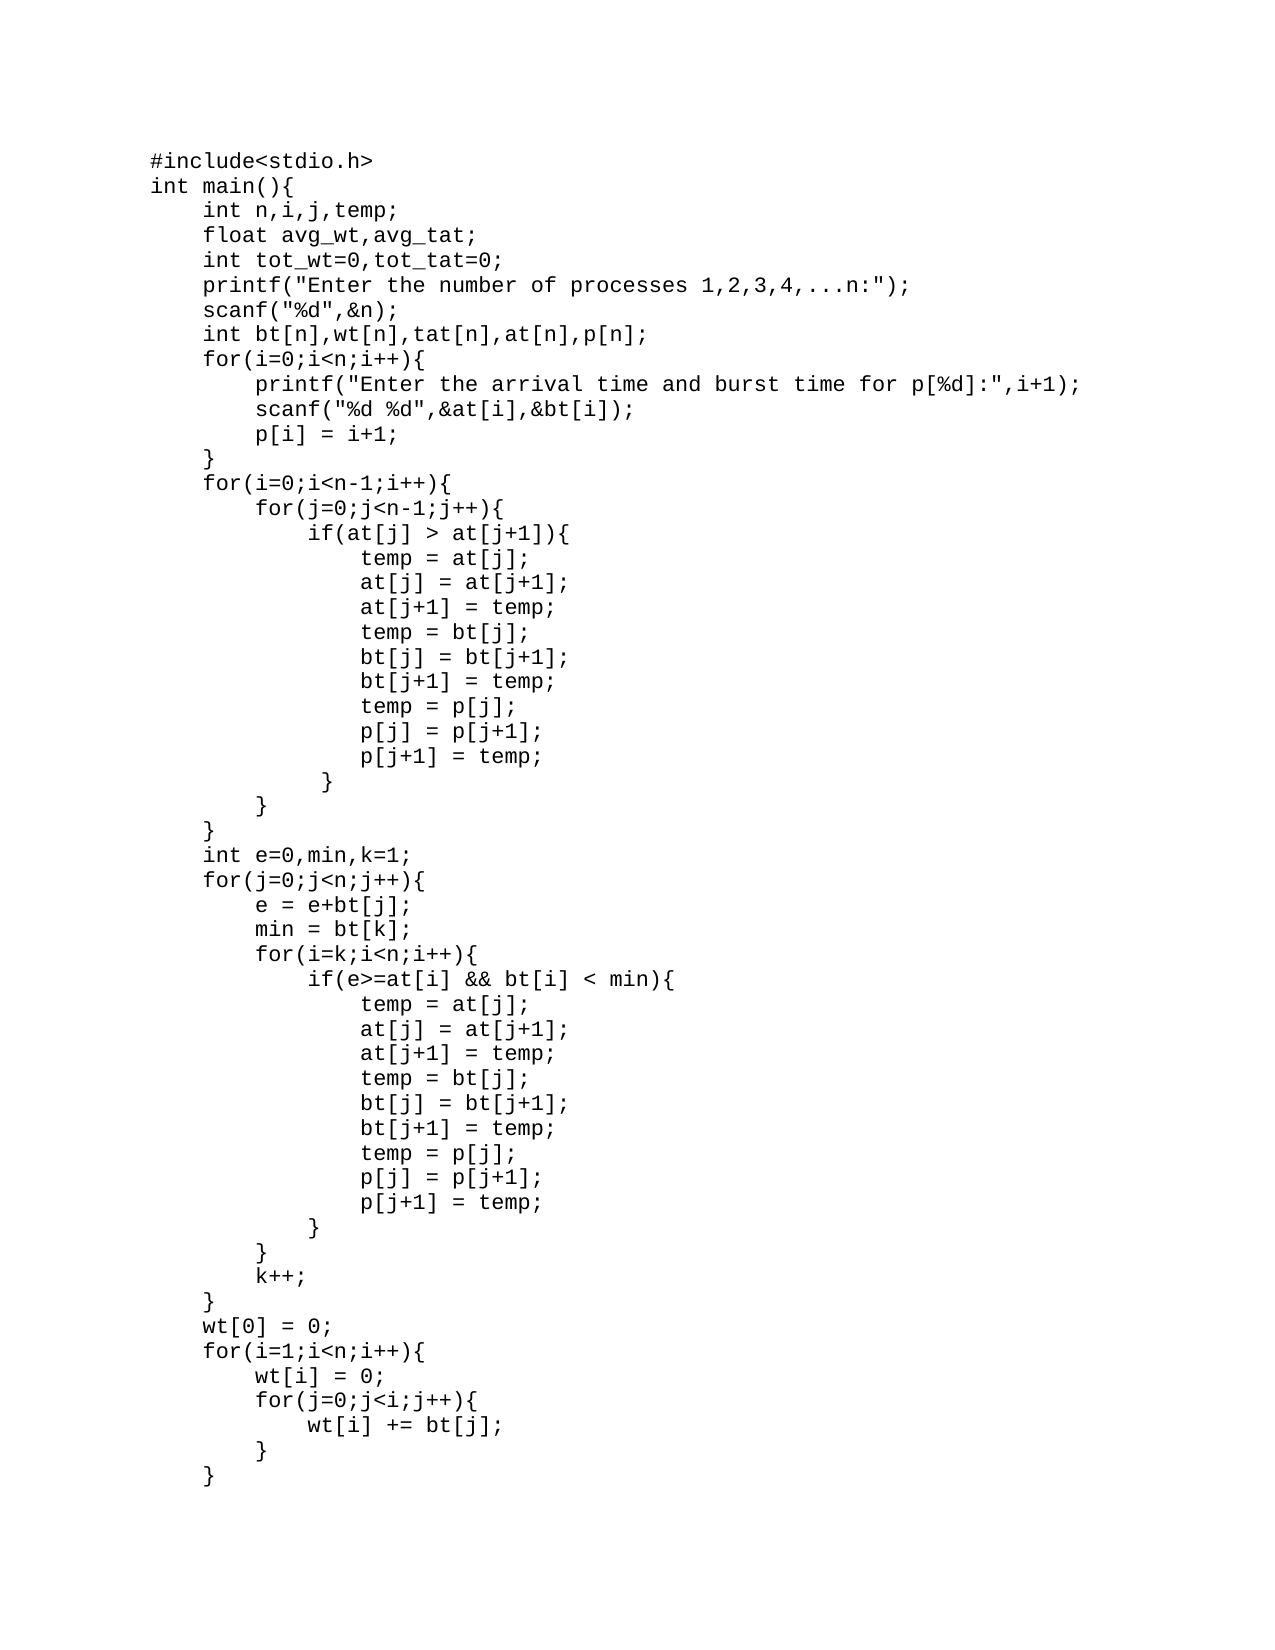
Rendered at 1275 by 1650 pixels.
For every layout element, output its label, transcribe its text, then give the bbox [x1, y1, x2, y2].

text k++; [150, 1266, 1125, 1290]
text printf("Enter the number of processes 1,2,3,4,...n:"); [150, 274, 1125, 299]
text temp = p[j]; [150, 1142, 1125, 1166]
text e = e+bt[j]; [150, 894, 1125, 918]
text for(j=0;j<n;j++){ [150, 869, 1125, 894]
text scanf("%d %d",&at[i],&bt[i]); [150, 398, 1125, 423]
text #include<stdio.h> [150, 150, 1125, 175]
text wt[0] = 0; [150, 1315, 1125, 1340]
text p[i] = i+1; [150, 423, 1125, 447]
text } [150, 1464, 1125, 1489]
text wt[i] = 0; [150, 1365, 1125, 1389]
text bt[j] = bt[j+1]; [150, 646, 1125, 671]
text scanf("%d",&n); [150, 299, 1125, 323]
text } [150, 1290, 1125, 1315]
text for(i=0;i<n;i++){ [150, 348, 1125, 373]
text wt[i] += bt[j]; [150, 1414, 1125, 1439]
text } [150, 1439, 1125, 1464]
text temp = at[j]; [150, 993, 1125, 1018]
text int e=0,min,k=1; [150, 844, 1125, 869]
text } [150, 794, 1125, 819]
text temp = bt[j]; [150, 1067, 1125, 1092]
text at[j] = at[j+1]; [150, 571, 1125, 596]
text } [150, 1216, 1125, 1241]
text } [150, 447, 1125, 472]
text printf("Enter the arrival time and burst time for p[%d]:",i+1); [150, 373, 1125, 398]
text p[j+1] = temp; [150, 745, 1125, 770]
text temp = p[j]; [150, 695, 1125, 720]
text for(j=0;j<i;j++){ [150, 1389, 1125, 1414]
text int bt[n],wt[n],tat[n],at[n],p[n]; [150, 323, 1125, 348]
text int main(){ [150, 175, 1125, 199]
text min = bt[k]; [150, 918, 1125, 943]
text p[j+1] = temp; [150, 1191, 1125, 1216]
text } [150, 819, 1125, 844]
text p[j] = p[j+1]; [150, 720, 1125, 745]
text temp = at[j]; [150, 547, 1125, 571]
text at[j+1] = temp; [150, 1042, 1125, 1067]
text int n,i,j,temp; [150, 199, 1125, 224]
text temp = bt[j]; [150, 621, 1125, 646]
text for(i=k;i<n;i++){ [150, 943, 1125, 968]
text at[j+1] = temp; [150, 596, 1125, 621]
text } [150, 770, 1125, 794]
text p[j] = p[j+1]; [150, 1166, 1125, 1191]
text float avg_wt,avg_tat; [150, 224, 1125, 249]
text for(j=0;j<n-1;j++){ [150, 497, 1125, 522]
text int tot_wt=0,tot_tat=0; [150, 249, 1125, 274]
text if(at[j] > at[j+1]){ [150, 522, 1125, 547]
text } [150, 1241, 1125, 1266]
text bt[j] = bt[j+1]; [150, 1092, 1125, 1117]
text at[j] = at[j+1]; [150, 1018, 1125, 1042]
text for(i=1;i<n;i++){ [150, 1340, 1125, 1365]
text bt[j+1] = temp; [150, 1117, 1125, 1142]
text if(e>=at[i] && bt[i] < min){ [150, 968, 1125, 993]
text for(i=0;i<n-1;i++){ [150, 472, 1125, 497]
text bt[j+1] = temp; [150, 671, 1125, 695]
